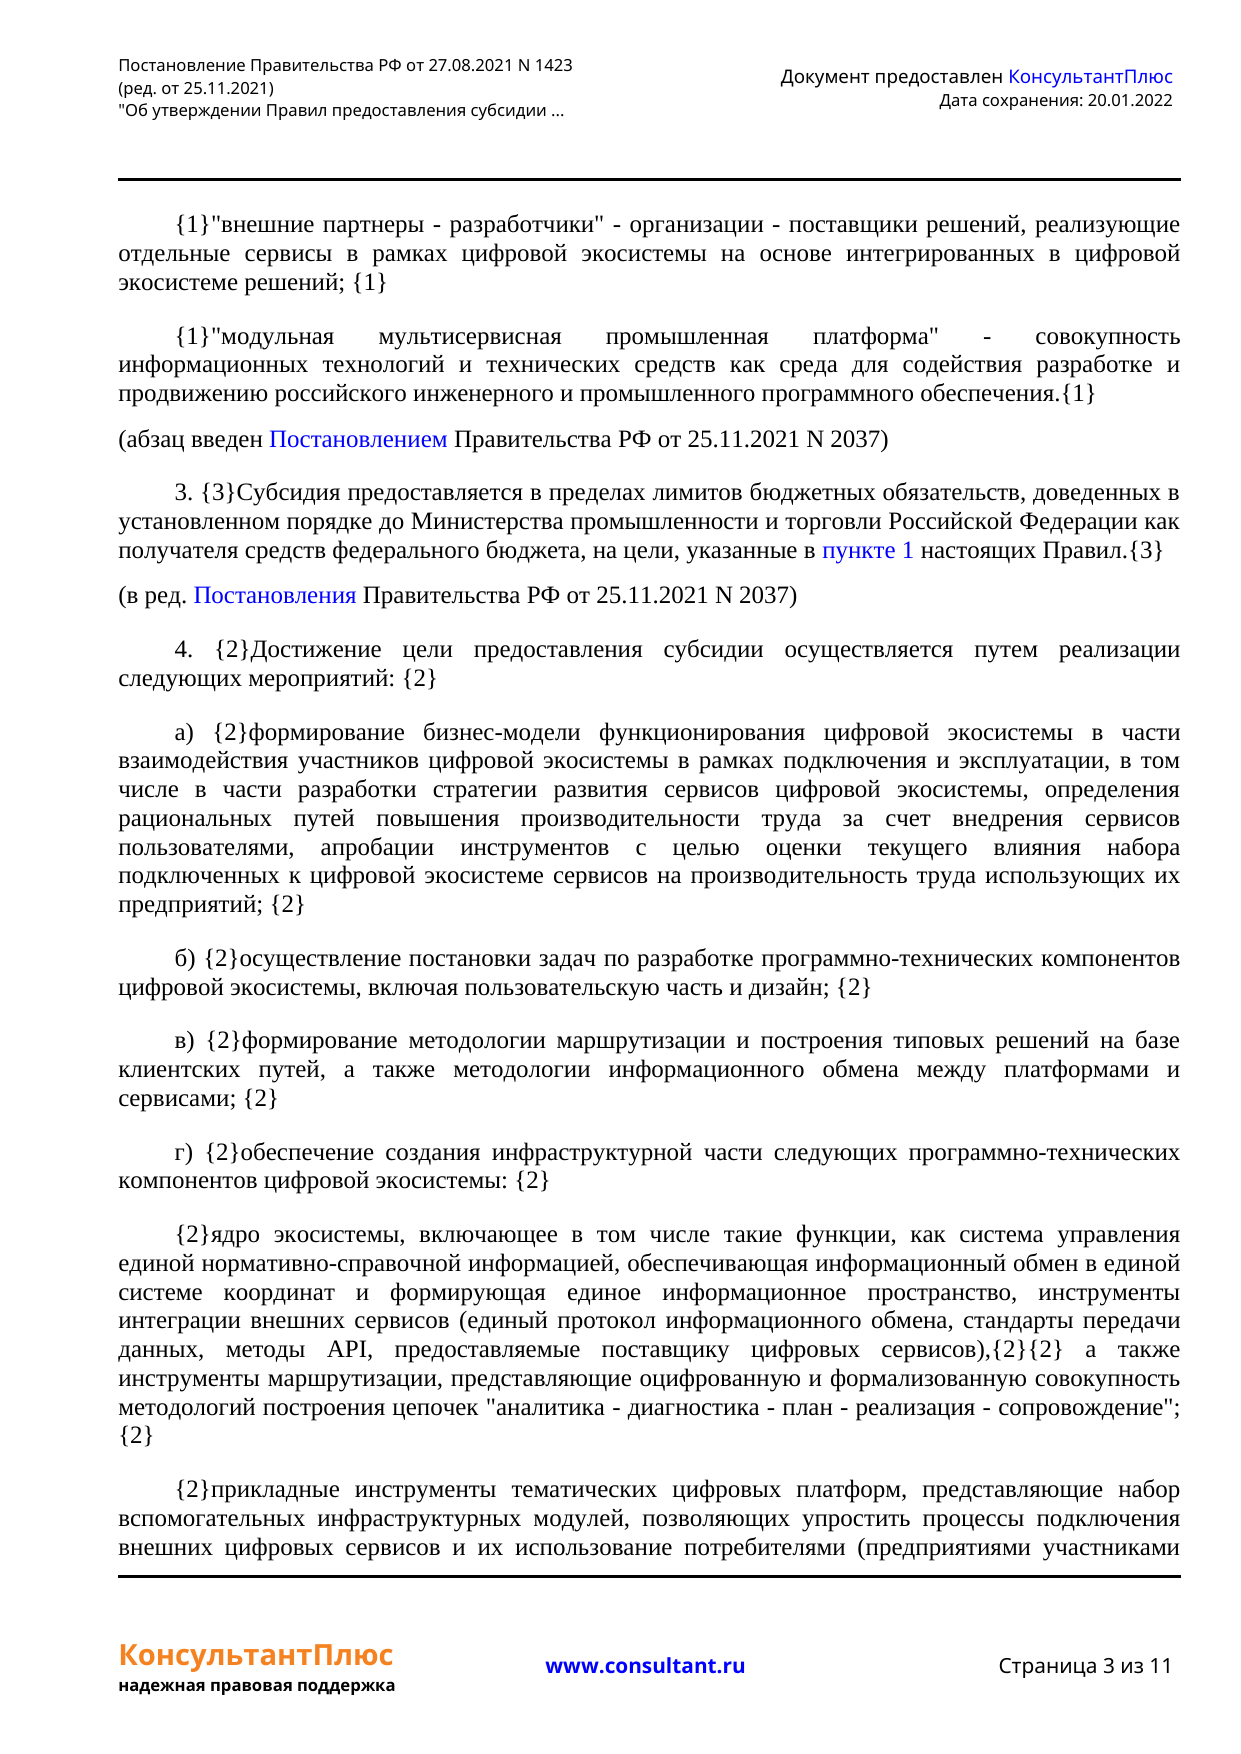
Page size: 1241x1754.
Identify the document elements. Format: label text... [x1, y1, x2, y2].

text (абзац введен Постановлением Правительства РФ от 25.11.2021 N 2037) [118, 424, 1181, 452]
text (в ред. Постановления Правительства РФ от 25.11.2021 N 2037) [118, 580, 1181, 609]
text {2}ядро экосистемы, включающее в том числе такие функции, как система управления единой нормативно-справочной информацией, обеспечивающая информационный обмен в единой системе координат и формирующая единое информационное пространство, инструменты интеграции внешних сервисов (единый протокол информационного обмена, стандарты передачи данных, методы API, предоставляемые поставщику цифровых сервисов),{2}{2} а также инструменты маршрутизации, представляющие оцифрованную и формализованную совокупность методологий построения цепочек "аналитика - диагностика - план - реализация - сопровождение";{2} [118, 1219, 1181, 1449]
text б) {2}осуществление постановки задач по разработке программно-технических компонентов цифровой экосистемы, включая пользовательскую часть и дизайн; {2} [118, 943, 1181, 1000]
text 4. {2}Достижение цели предоставления субсидии осуществляется путем реализации следующих мероприятий: {2} [118, 634, 1181, 692]
text в) {2}формирование методологии маршрутизации и построения типовых решений на базе клиентских путей, а также методологии информационного обмена между платформами и сервисами; {2} [118, 1025, 1181, 1112]
text 3. {3}Субсидия предоставляется в пределах лимитов бюджетных обязательств, доведенных в установленном порядке до Министерства промышленности и торговли Российской Федерации как получателя средств федерального бюджета, на цели, указанные в пункте 1 настоящих Правил.{3} [118, 477, 1181, 564]
text {1}"модульная мультисервисная промышленная платформа" - совокупность информационных технологий и технических средств как среда для содействия разработке и продвижению российского инженерного и промышленного программного обеспечения.{1} [118, 321, 1181, 407]
text а) {2}формирование бизнес-модели функционирования цифровой экосистемы в части взаимодействия участников цифровой экосистемы в рамках подключения и эксплуатации, в том числе в части разработки стратегии развития сервисов цифровой экосистемы, определения рациональных путей повышения производительности труда за счет внедрения сервисов пользователями, апробации инструментов с целью оценки текущего влияния набора подключенных к цифровой экосистеме сервисов на производительность труда использующих их предприятий; {2} [118, 717, 1181, 918]
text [118, 1474, 1181, 1560]
text г) {2}обеспечение создания инфраструктурной части следующих программно-технических компонентов цифровой экосистемы: {2} [118, 1137, 1181, 1194]
text {1}"внешние партнеры - разработчики" - организации - поставщики решений, реализующие отдельные сервисы в рамках цифровой экосистемы на основе интегрированных в цифровой экосистеме решений; {1} [118, 209, 1181, 296]
